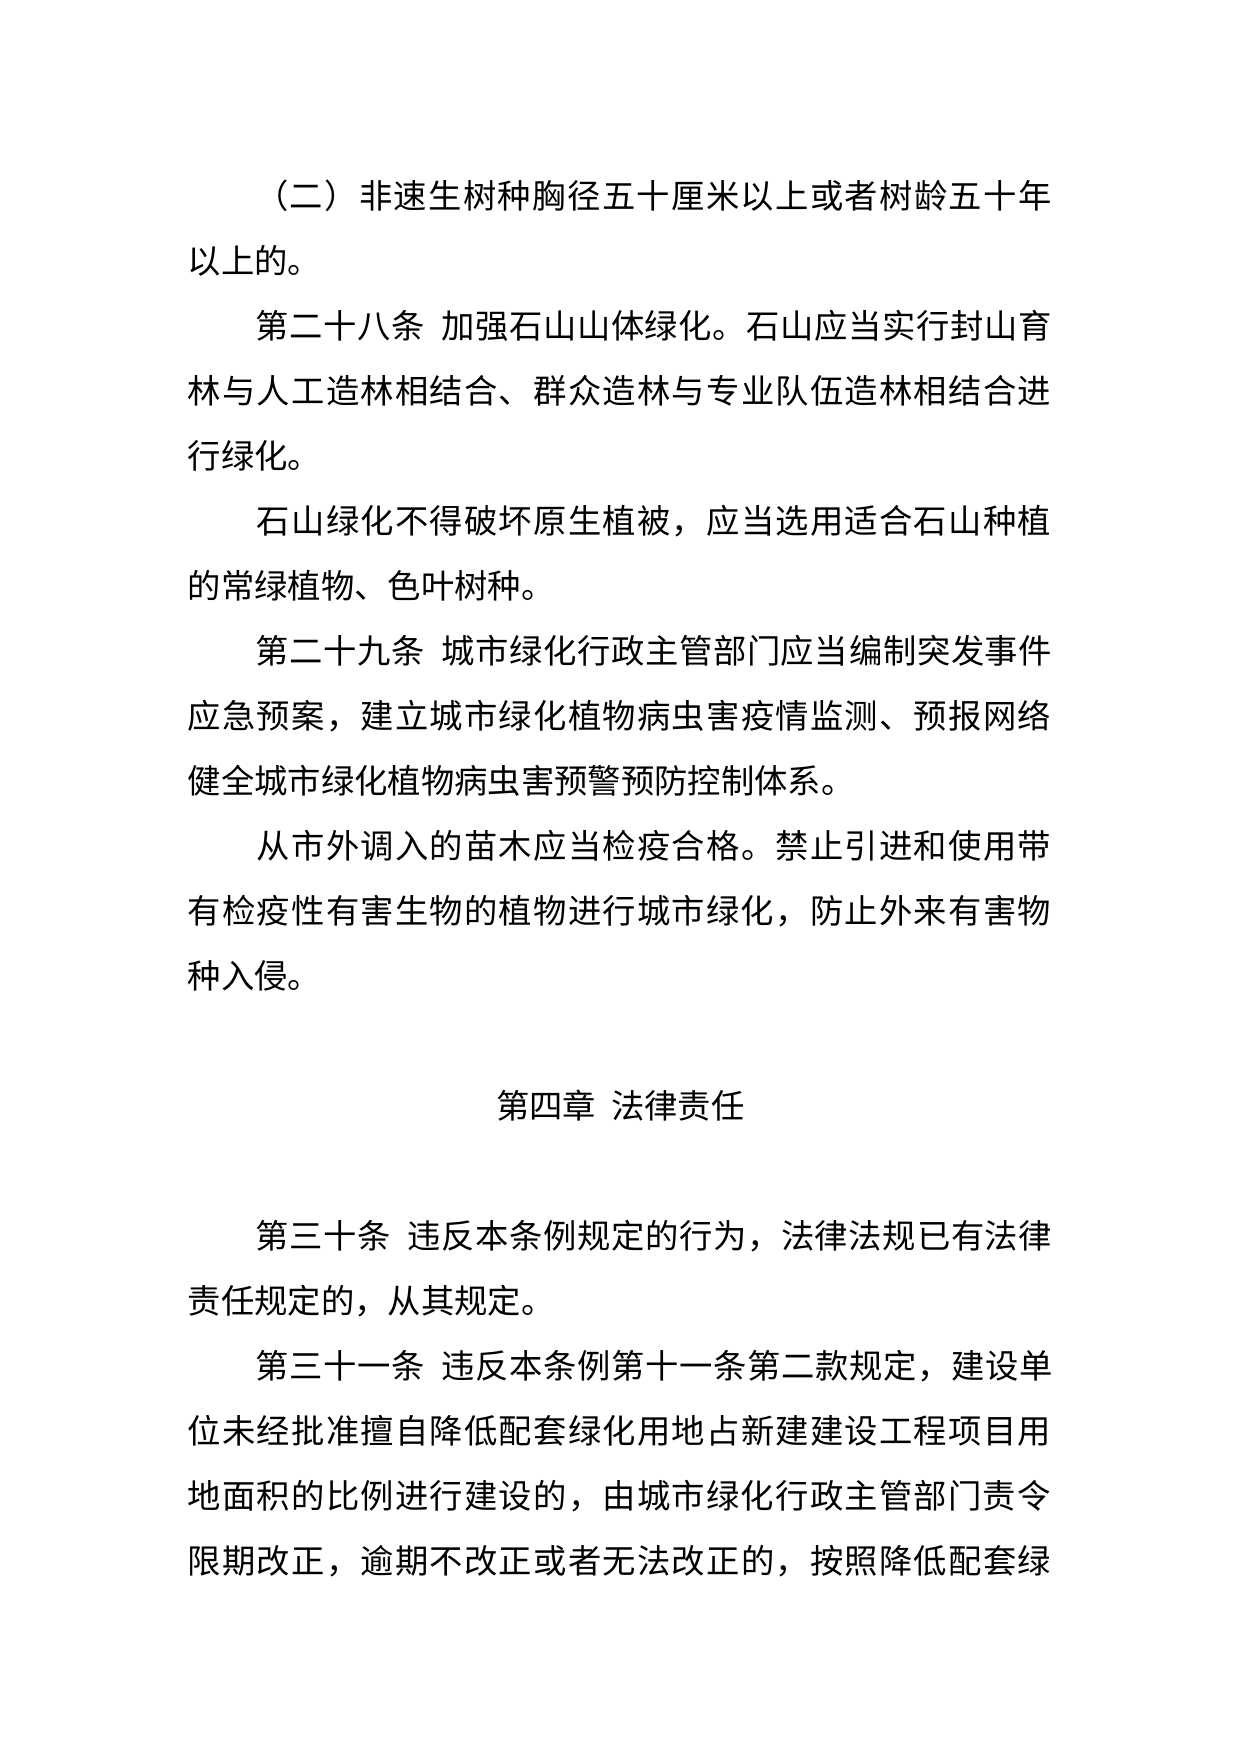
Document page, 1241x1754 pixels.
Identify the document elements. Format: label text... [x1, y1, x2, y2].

text 石山绿化不得破坏原生植被，应当选用适合石山种植的常绿植物、色叶树种。 [187, 487, 1053, 617]
text 第四章 法律责任 [187, 1072, 1053, 1137]
text 从市外调入的苗木应当检疫合格。禁止引进和使用带有检疫性有害生物的植物进行城市绿化，防止外来有害物种入侵。 [187, 812, 1053, 1007]
text 第二十九条 城市绿化行政主管部门应当编制突发事件应急预案，建立城市绿化植物病虫害疫情监测、预报网络，健全城市绿化植物病虫害预警预防控制体系。 [187, 617, 1053, 812]
text 第二十八条 加强石山山体绿化。石山应当实行封山育林与人工造林相结合、群众造林与专业队伍造林相结合进行绿化。 [187, 292, 1053, 487]
text （二）非速生树种胸径五十厘米以上或者树龄五十年以上的。 [187, 162, 1053, 292]
text 第三十条 违反本条例规定的行为，法律法规已有法律责任规定的，从其规定。 [187, 1202, 1053, 1332]
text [187, 1332, 1053, 1592]
